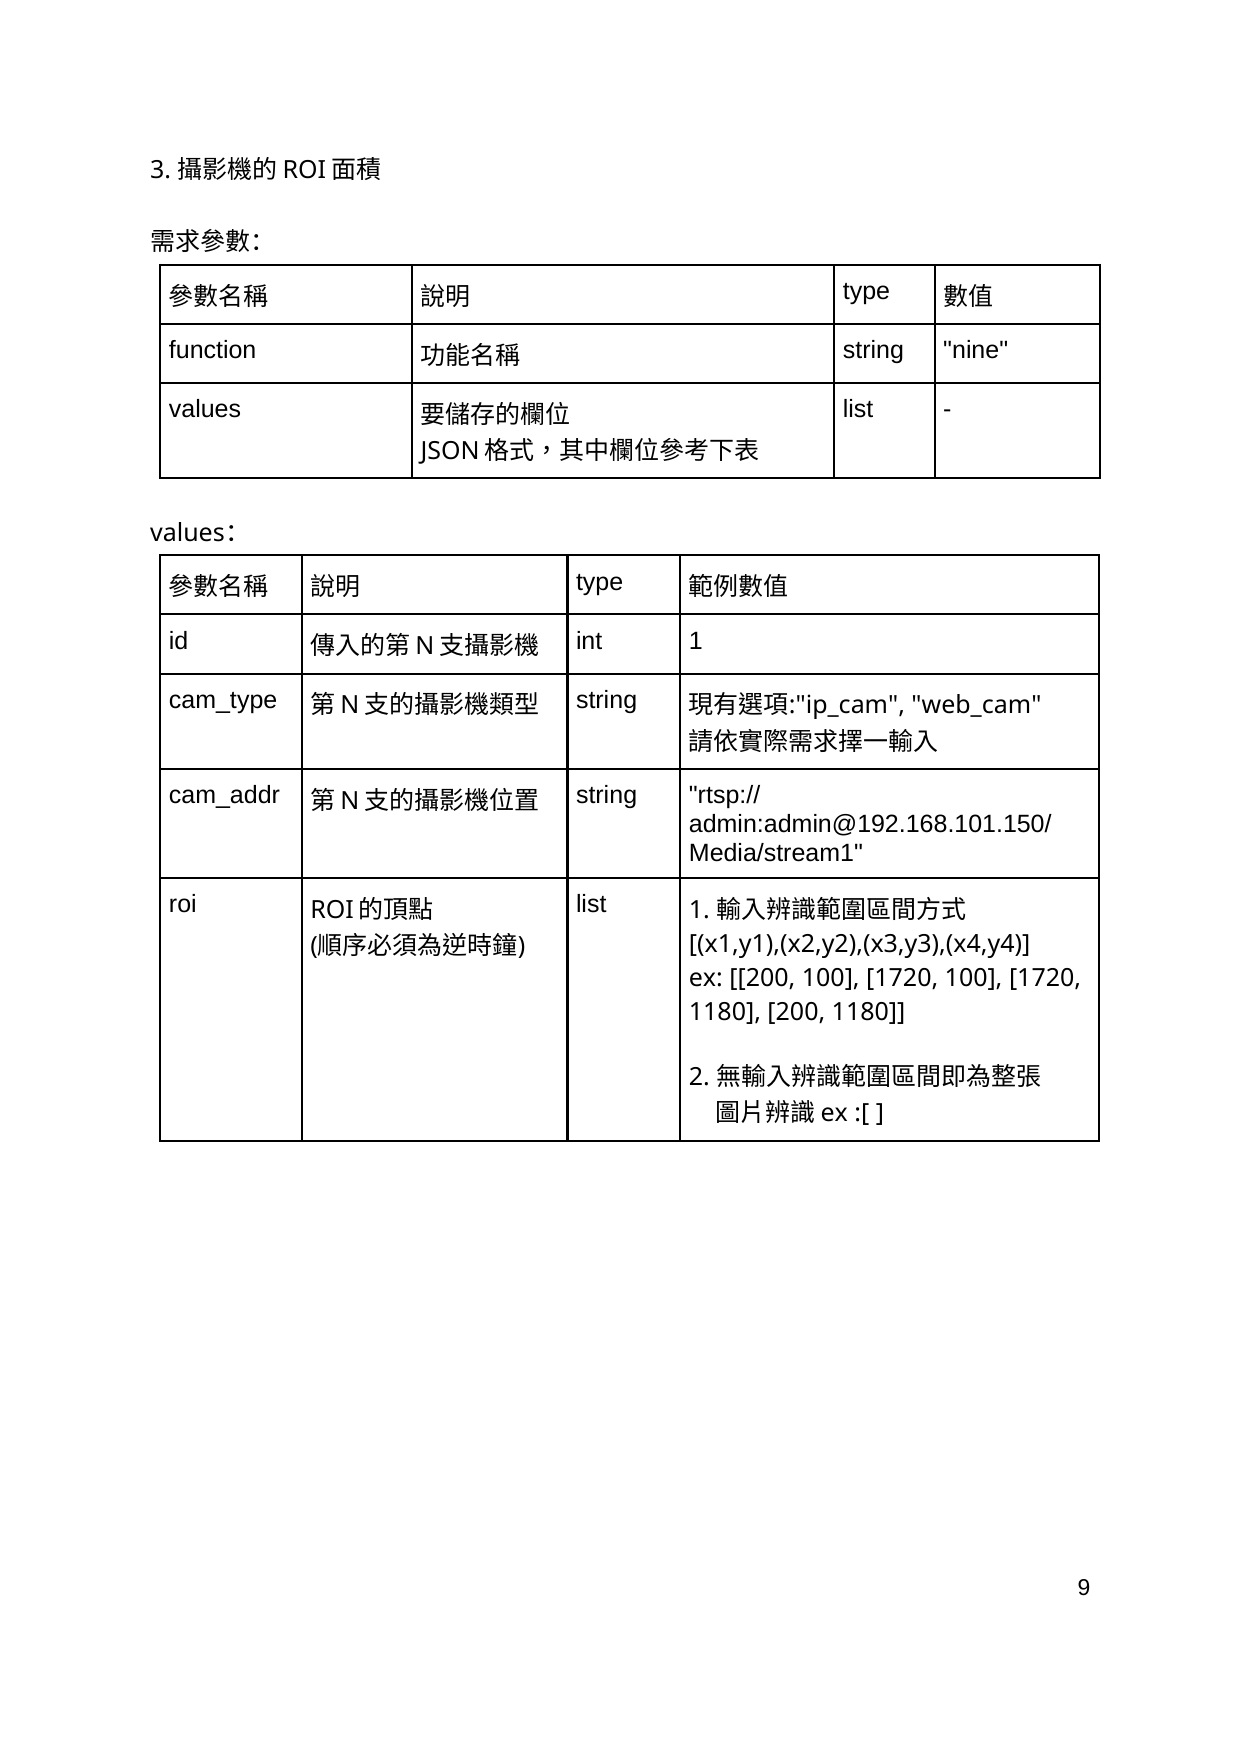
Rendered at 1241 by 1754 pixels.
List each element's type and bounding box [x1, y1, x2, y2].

table_cell [569, 770, 679, 877]
table_cell [161, 384, 411, 477]
table_cell [303, 615, 566, 672]
table_cell [161, 770, 301, 877]
table_header [681, 556, 1098, 613]
table_cell [681, 675, 1098, 768]
table_cell [569, 879, 679, 1139]
table_cell [161, 615, 301, 672]
table_header [569, 556, 679, 613]
table_cell [569, 615, 679, 672]
table_header [303, 556, 566, 613]
table_cell [835, 325, 934, 382]
table_cell [936, 325, 1099, 382]
table_cell [413, 325, 833, 382]
table_cell [936, 384, 1099, 477]
table_cell [161, 879, 301, 1139]
table_cell [303, 879, 566, 1139]
table_header [161, 266, 411, 323]
table_header [413, 266, 833, 323]
table_header [936, 266, 1099, 323]
table_cell [681, 615, 1098, 672]
table_cell [161, 325, 411, 382]
table_cell [303, 675, 566, 768]
table_cell [835, 384, 934, 477]
table_cell [681, 770, 1098, 877]
table_cell [413, 384, 833, 477]
table_cell [569, 675, 679, 768]
table_cell [681, 879, 1098, 1139]
table_cell [161, 675, 301, 768]
table_cell [303, 770, 566, 877]
table_header [161, 556, 301, 613]
table_header [835, 266, 934, 323]
